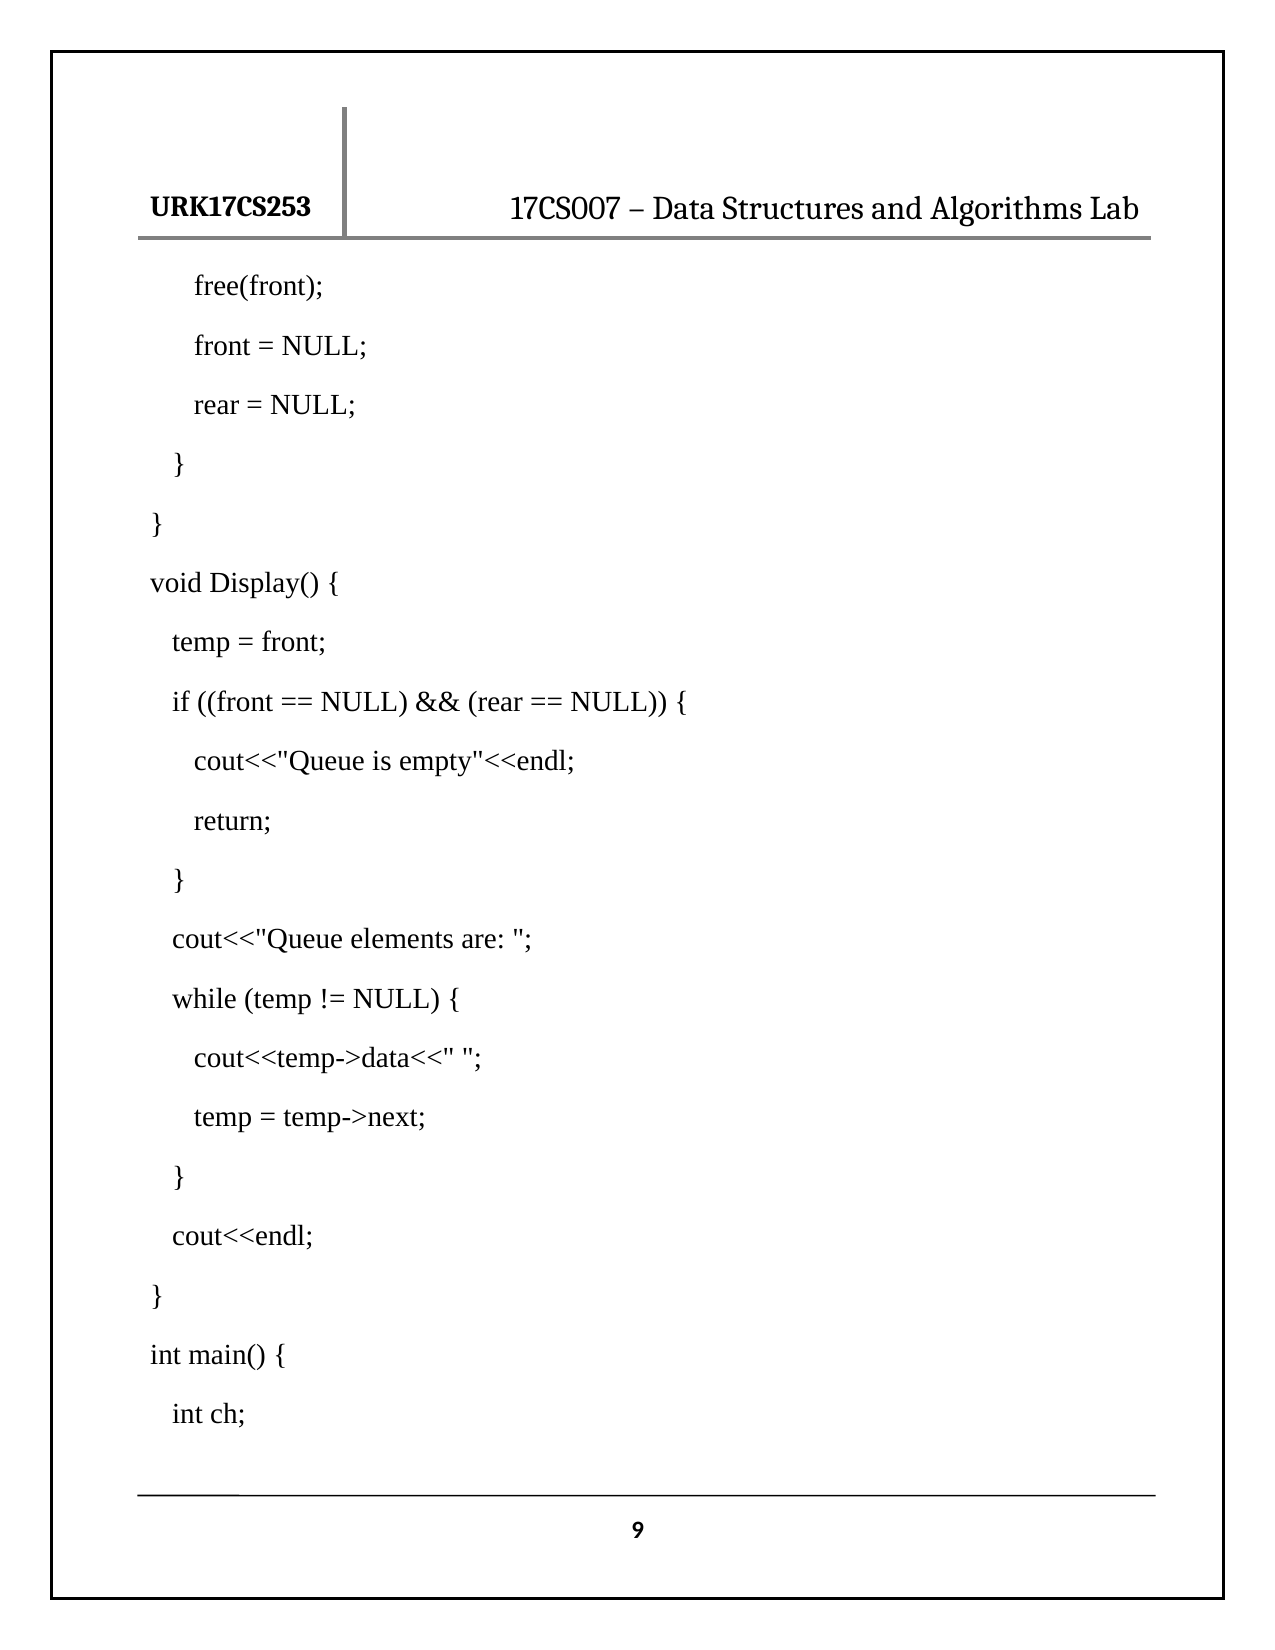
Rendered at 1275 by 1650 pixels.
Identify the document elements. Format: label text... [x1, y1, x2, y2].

text free(front); [150, 268, 1125, 302]
text } [150, 506, 1125, 539]
text int ch; [150, 1396, 1125, 1430]
text void Display() { [150, 565, 1125, 599]
text while (temp != NULL) { [150, 981, 1125, 1014]
text } [150, 862, 1125, 896]
text } [150, 1278, 1125, 1311]
text if ((front == NULL) && (rear == NULL)) { [150, 684, 1125, 717]
text front = NULL; [150, 328, 1125, 361]
text cout<<temp->data<<" "; [150, 1040, 1125, 1074]
text temp = front; [150, 624, 1125, 658]
text cout<<"Queue is empty"<<endl; [150, 743, 1125, 777]
text cout<<endl; [150, 1218, 1125, 1252]
text } [150, 446, 1125, 480]
text return; [150, 803, 1125, 836]
text } [150, 1159, 1125, 1192]
text rear = NULL; [150, 387, 1125, 421]
text temp = temp->next; [150, 1099, 1125, 1133]
text int main() { [150, 1337, 1125, 1371]
text cout<<"Queue elements are: "; [150, 921, 1125, 955]
